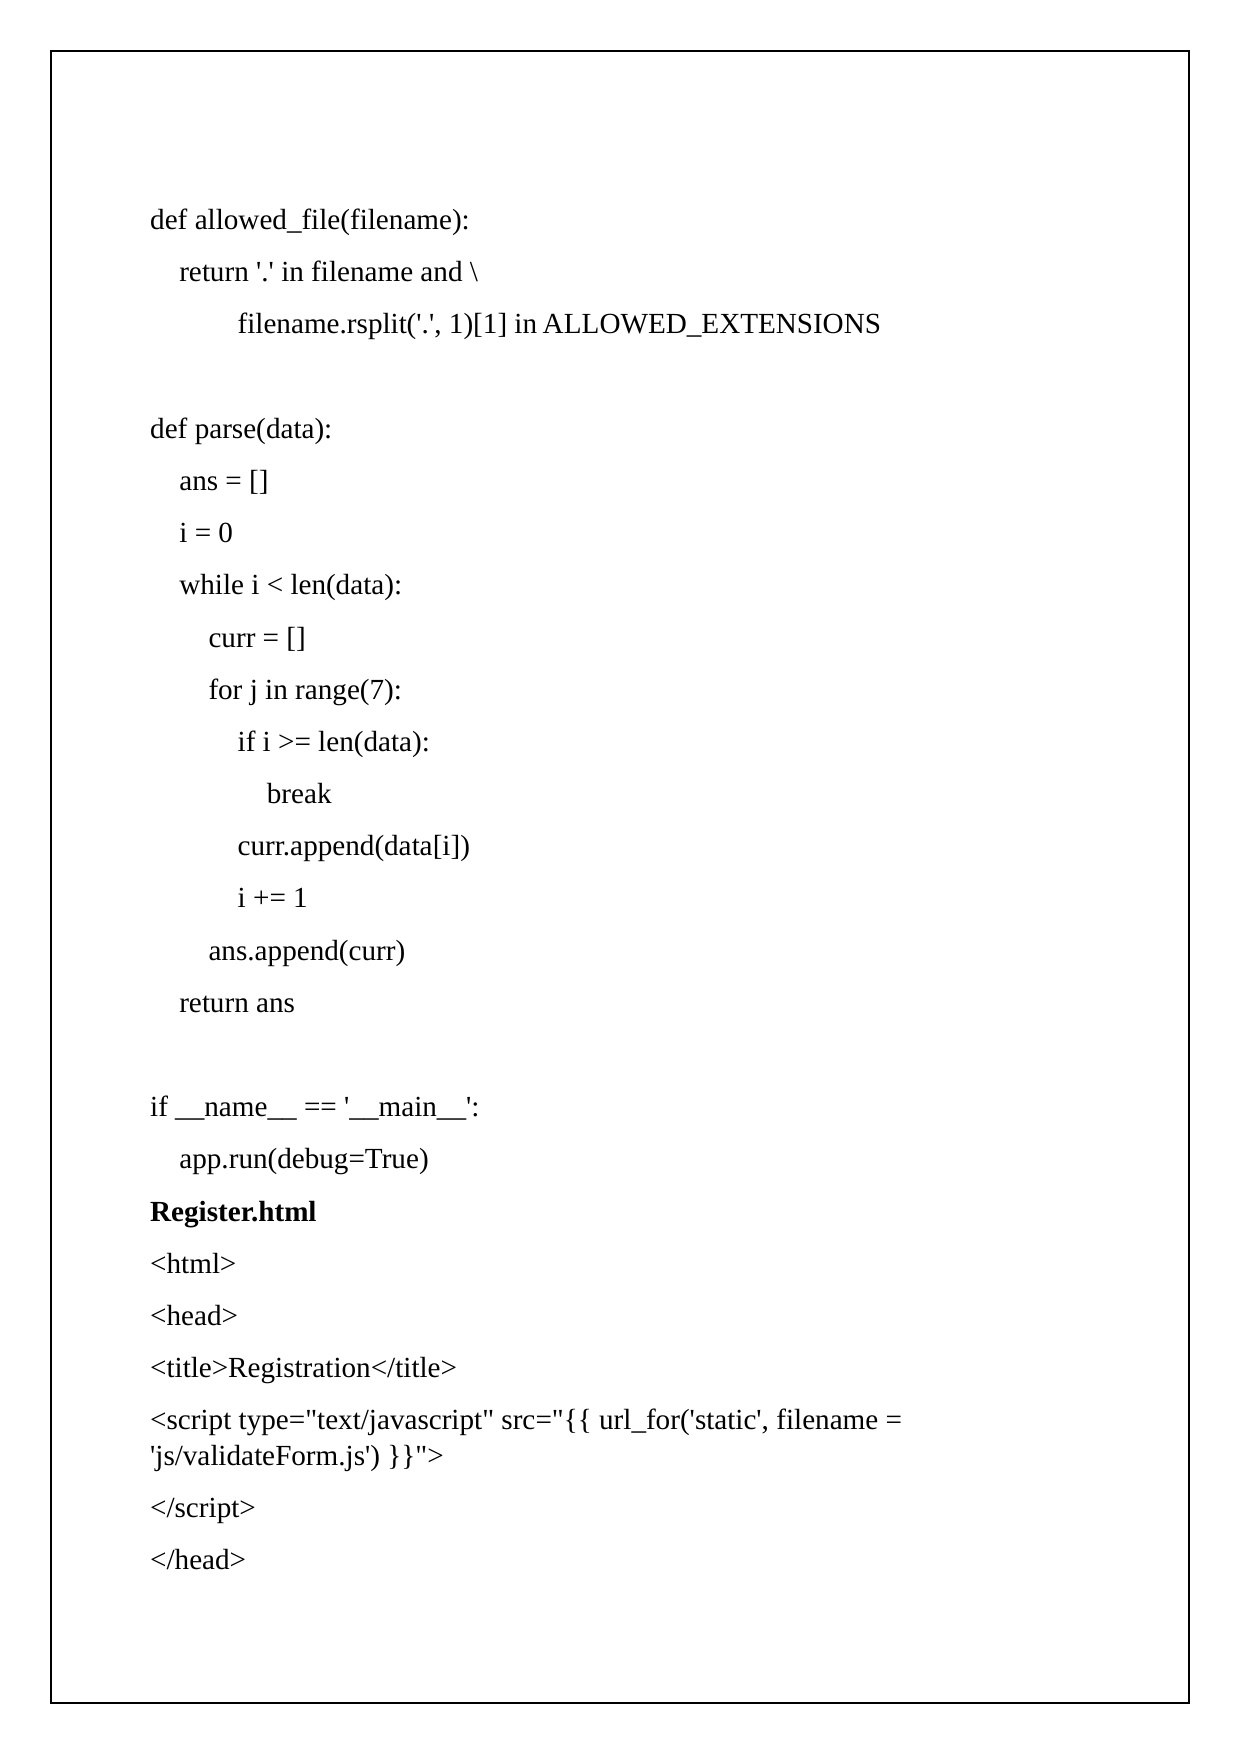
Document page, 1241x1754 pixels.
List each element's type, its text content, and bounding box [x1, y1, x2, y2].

text ans.append(curr) [150, 933, 1090, 966]
text def allowed_file(filename): [150, 202, 1090, 236]
text <html> [150, 1246, 1090, 1279]
text def parse(data): [150, 411, 1090, 444]
text curr.append(data[i]) [150, 828, 1090, 862]
text <head> [150, 1298, 1090, 1332]
text Register.html [150, 1194, 1090, 1227]
text <script type="text/javascript" src="{{ url_for('static', filename = 'js/validateForm.js') }}"> [150, 1402, 1090, 1472]
text return ans [150, 985, 1090, 1018]
text return '.' in filename and \ [150, 254, 1090, 288]
text if i >= len(data): [150, 724, 1090, 758]
text app.run(debug=True) [150, 1142, 1090, 1175]
text filename.rsplit('.', 1)[1] in ALLOWED_EXTENSIONS [150, 307, 1090, 340]
text i = 0 [150, 515, 1090, 549]
text for j in range(7): [150, 672, 1090, 705]
text break [150, 776, 1090, 810]
text i += 1 [150, 881, 1090, 914]
text while i < len(data): [150, 567, 1090, 601]
text ans = [] [150, 463, 1090, 497]
text <title>Registration</title> [150, 1350, 1090, 1384]
text </script> [150, 1490, 1090, 1524]
text curr = [] [150, 620, 1090, 653]
text if __name__ == '__main__': [150, 1089, 1090, 1123]
text </head> [150, 1542, 1090, 1576]
